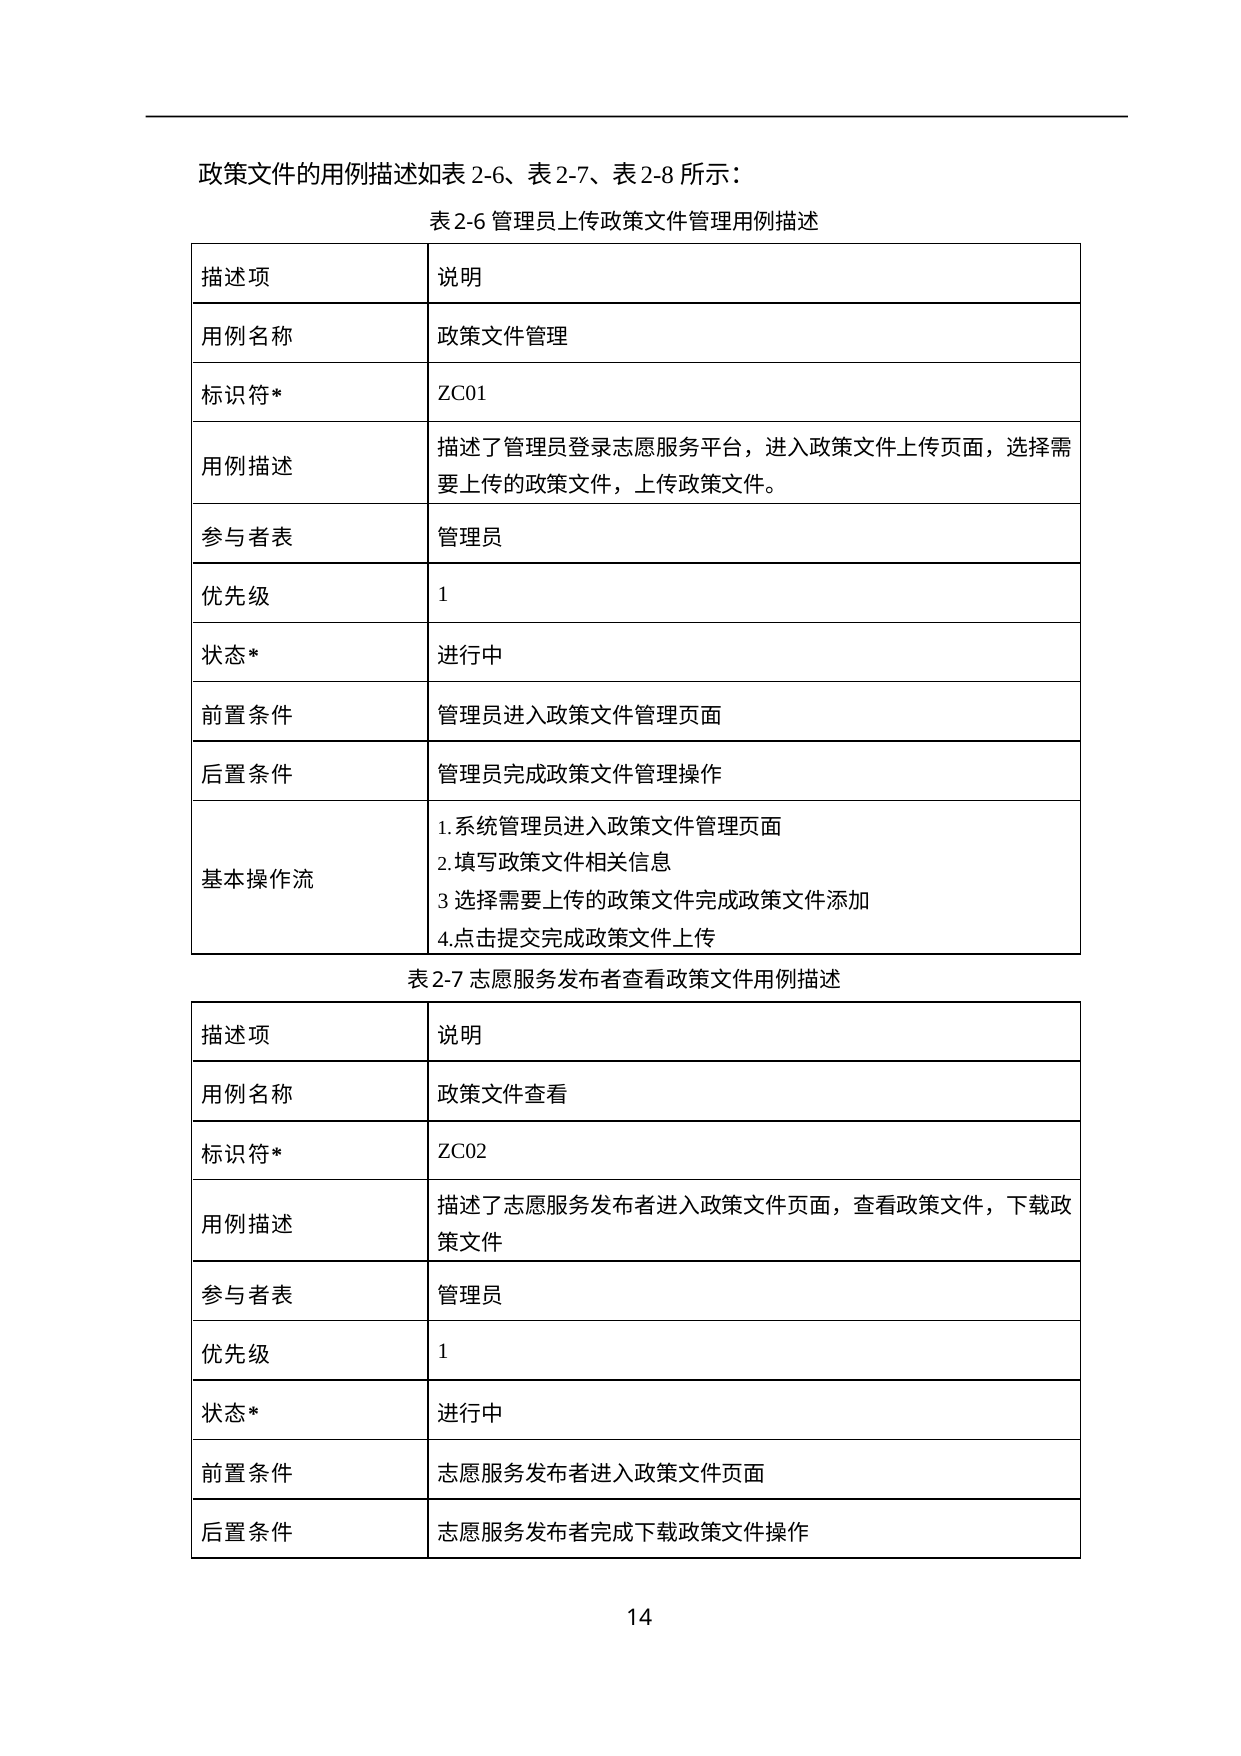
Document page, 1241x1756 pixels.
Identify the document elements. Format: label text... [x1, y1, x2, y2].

table_cell 用例描述 [192, 1180, 427, 1260]
table_cell 政策文件管理 [429, 304, 1080, 361]
table_cell 状态* [192, 1380, 427, 1438]
table_cell 管理员进入政策文件管理页面 [429, 682, 1080, 740]
table_cell 系统管理员进入政策文件管理页面 填写政策文件相关信息 3 选择需要上传的政策文件完成政策文件添加 4.点击提交完成政策文件上传 [429, 801, 1080, 953]
table_cell 1 [429, 1321, 1080, 1379]
text 表 2-6 管理员上传政策文件管理用例描述 [135, 204, 1113, 236]
table_header 说明 [429, 1003, 1080, 1060]
text 政策文件的用例描述如表 2-6、表 2-7、表 2-8 所示： [199, 154, 1151, 191]
table_cell 优先级 [192, 563, 427, 621]
table_cell 基本操作流 [192, 801, 427, 953]
table_cell 用例名称 [192, 303, 427, 361]
table_header 描述项 [192, 1003, 427, 1060]
table_cell 管理员 [429, 504, 1080, 562]
table_cell 政策文件查看 [429, 1062, 1080, 1119]
table_cell 后置条件 [192, 741, 427, 799]
table_cell 进行中 [429, 623, 1080, 681]
table_cell ZC02 [429, 1122, 1080, 1179]
table_cell 参与者表 [192, 1261, 427, 1320]
table_header 说明 [429, 244, 1080, 302]
table_cell 描述了管理员登录志愿服务平台，进入政策文件上传页面，选择需要上传的政策文件，上传政策文件。 [429, 422, 1080, 503]
table_cell ZC01 [429, 363, 1080, 421]
table_cell 进行中 [429, 1381, 1080, 1438]
table_cell 前置条件 [192, 682, 427, 740]
table_cell 用例名称 [192, 1061, 427, 1119]
table_cell 描述了志愿服务发布者进入政策文件页面，查看政策文件，下载政策文件 [429, 1180, 1080, 1260]
table_cell 管理员 [429, 1262, 1080, 1320]
table_cell 志愿服务发布者进入政策文件页面 [429, 1440, 1080, 1498]
table_cell 管理员完成政策文件管理操作 [429, 742, 1080, 799]
table_cell 标识符* [192, 363, 427, 421]
table_cell 用例描述 [192, 422, 427, 503]
table_cell 后置条件 [192, 1499, 427, 1557]
table_cell 优先级 [192, 1321, 427, 1379]
text 表 2-7 志愿服务发布者查看政策文件用例描述 [135, 962, 1113, 994]
table_cell 参与者表 [192, 504, 427, 562]
table_cell 1 [429, 564, 1080, 621]
table_cell 状态* [192, 623, 427, 681]
table_cell 标识符* [192, 1121, 427, 1179]
table_cell 志愿服务发布者完成下载政策文件操作 [429, 1500, 1080, 1557]
table_header 描述项 [192, 244, 427, 302]
table_cell 前置条件 [192, 1440, 427, 1498]
